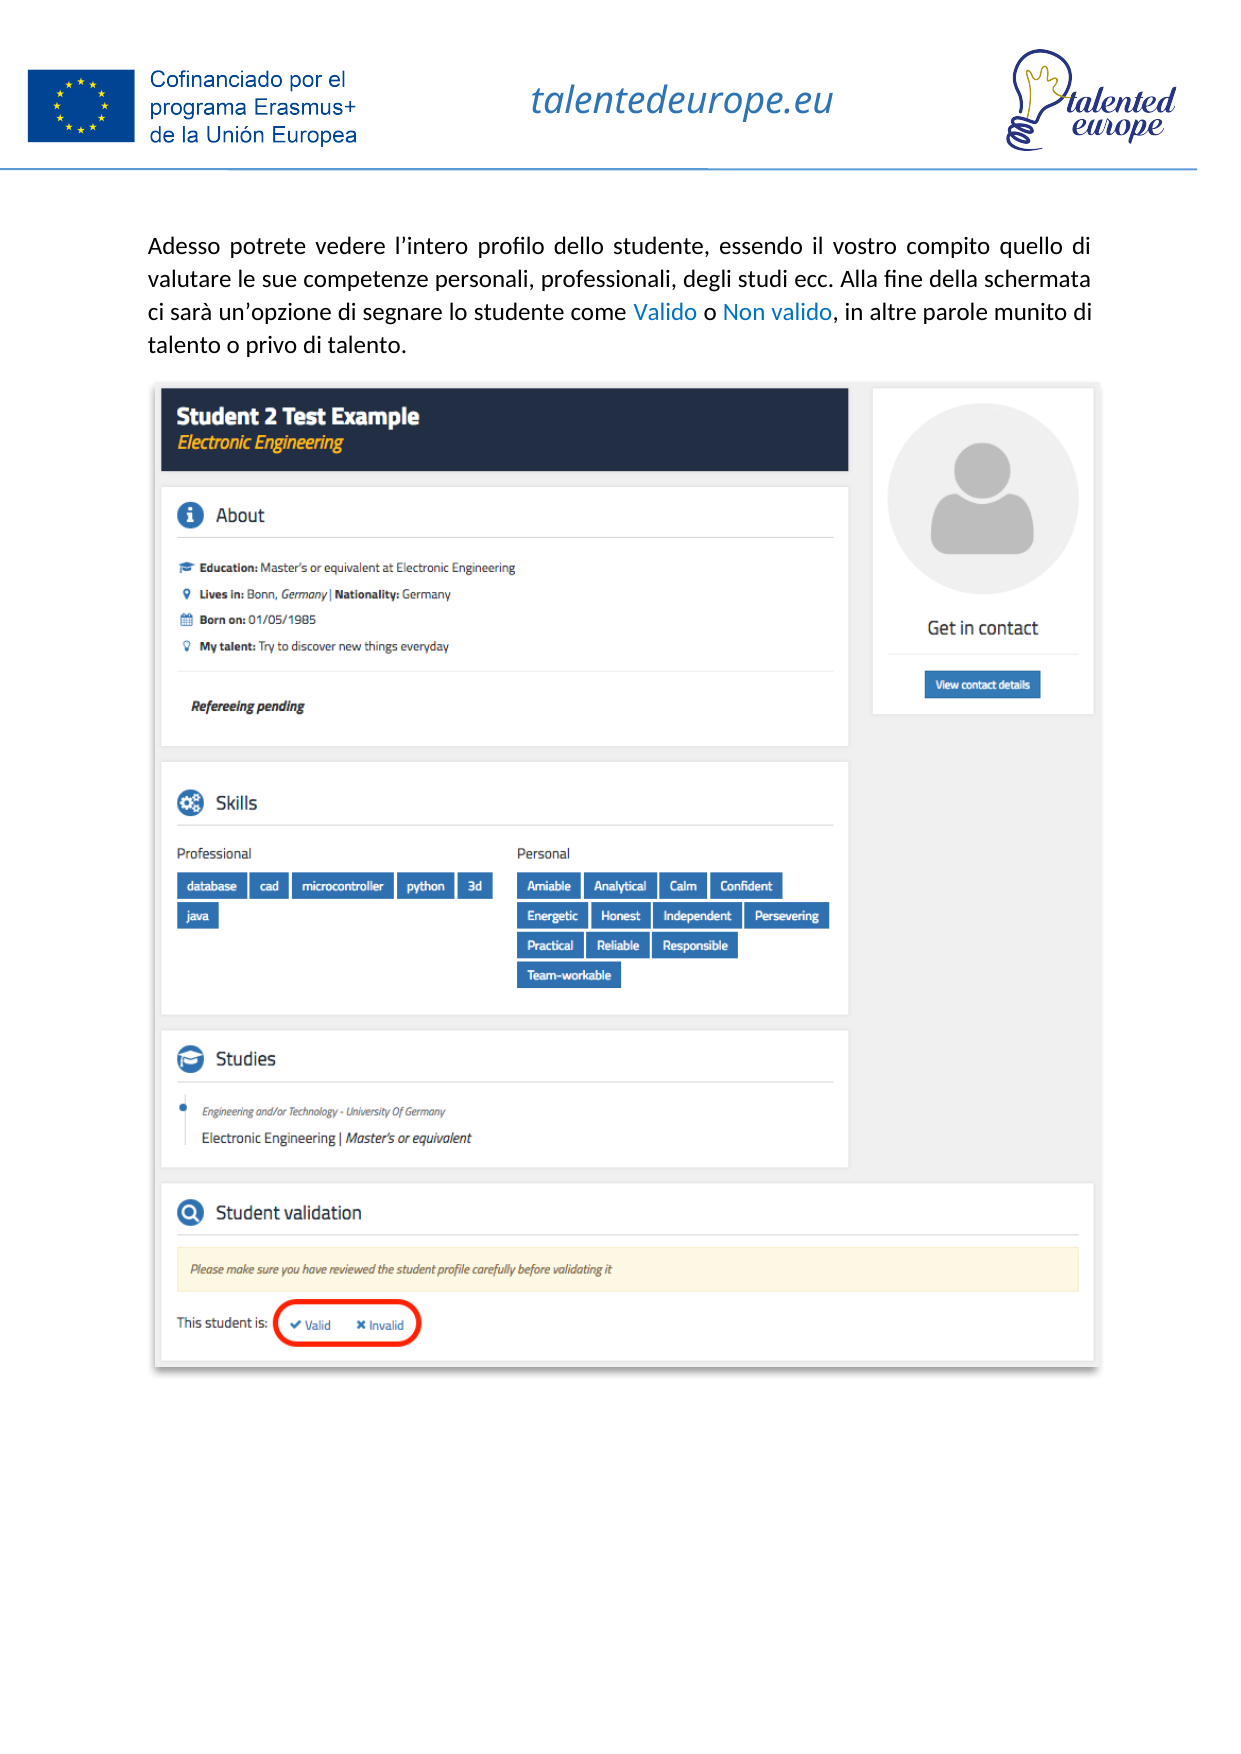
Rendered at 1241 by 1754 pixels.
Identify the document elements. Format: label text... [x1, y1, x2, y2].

picture [155, 382, 1100, 1367]
picture [1006, 49, 1177, 151]
text Adesso potrete vedere l’intero profilo dello studente, essendo il vostro compito quello di valutare le sue competenze personali, professionali, degli studi ecc. Alla fine della schermata ci sarà un’opzione di segnare lo studente come Valido o Non valido, in altre parole munito di talento o privo di talento. [148, 230, 1093, 360]
picture [27, 67, 363, 150]
